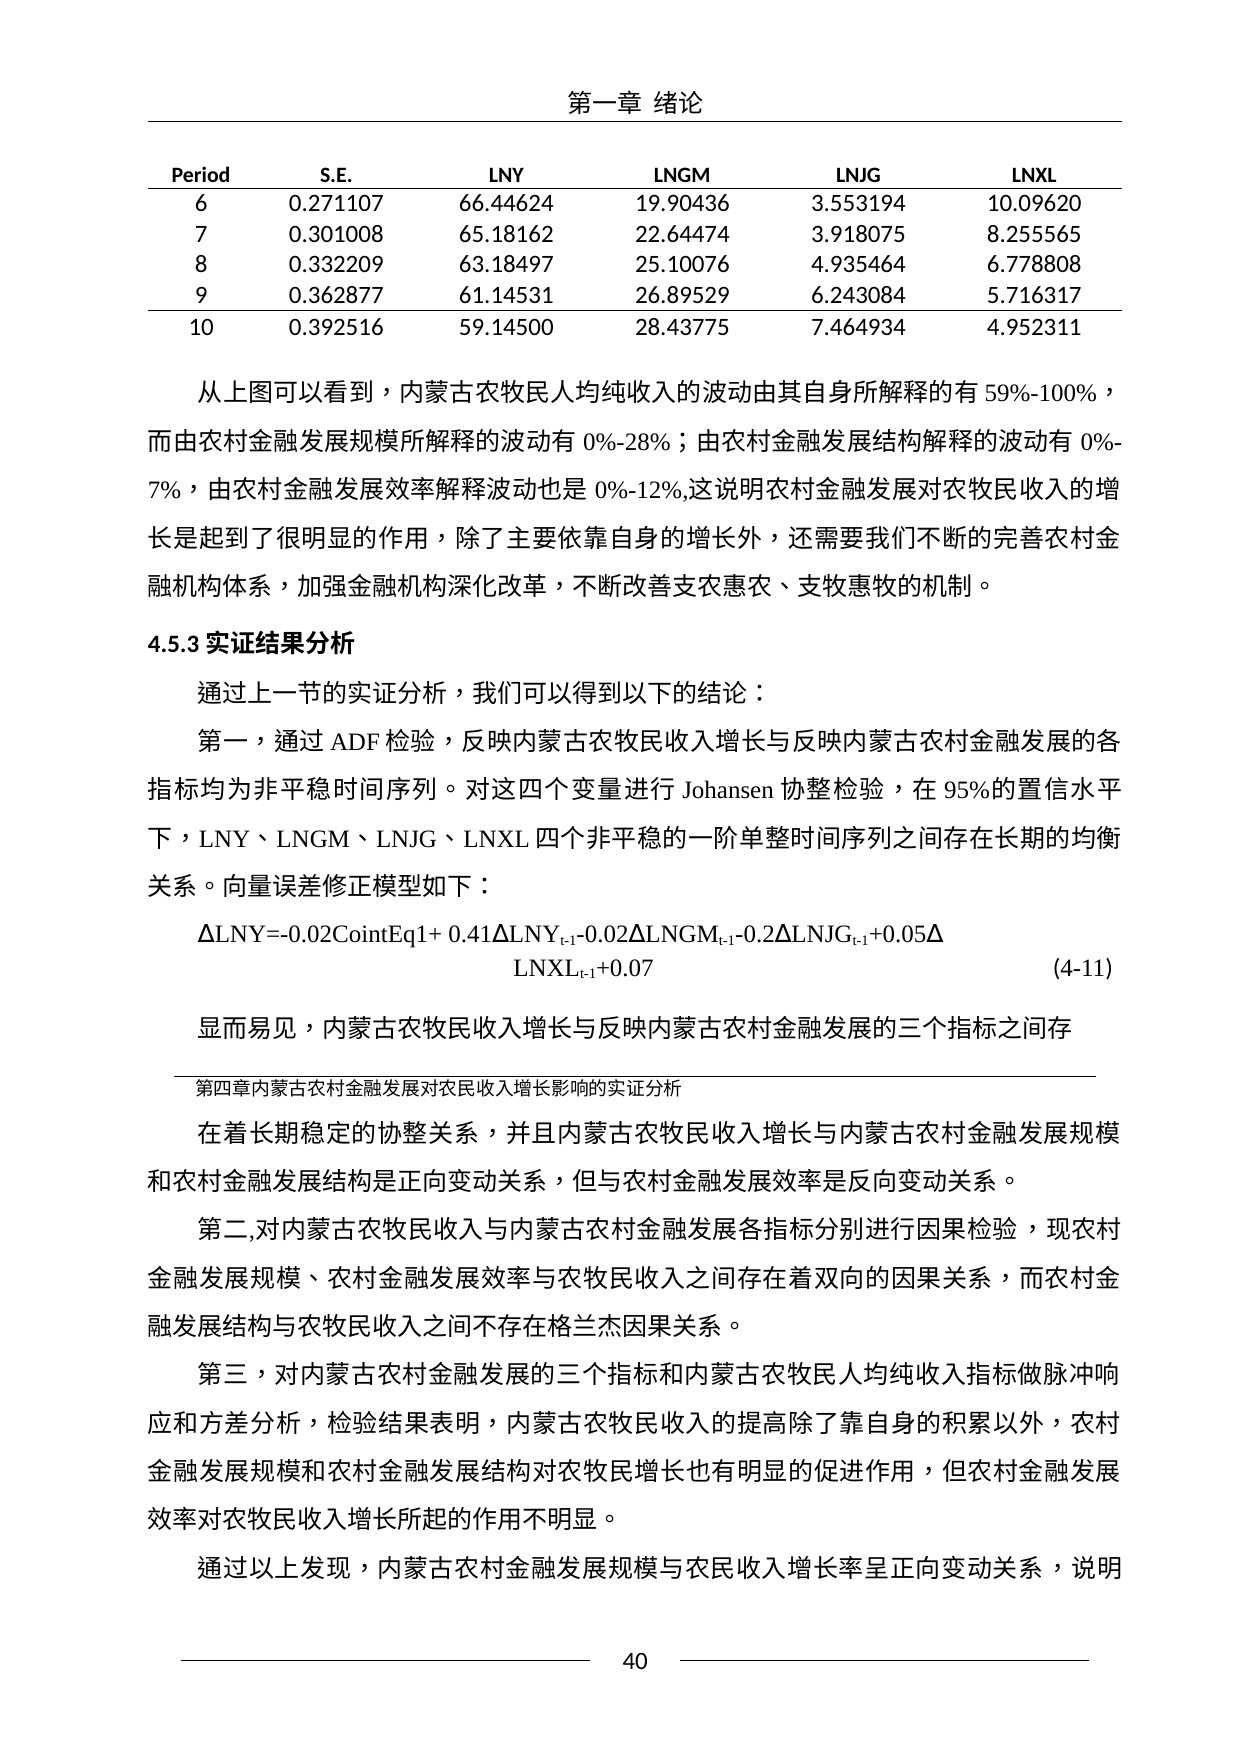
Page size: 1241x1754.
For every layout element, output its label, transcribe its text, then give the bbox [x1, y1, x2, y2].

table_cell 4.952311 [946, 311, 1122, 341]
table_cell 0.301008 [254, 218, 418, 249]
table_cell 65.18162 [418, 218, 594, 249]
table_cell 6.778808 [946, 249, 1122, 279]
text 第二,对内蒙古农牧民收入与内蒙古农村金融发展各指标分别进行因果检验，现农村金融发展规模、农村金融发展效率与农牧民收入之间存在着双向的因果关系，而农村金融发展结构与农牧民收入之间不存在格兰杰因果关系。 [148, 1197, 1122, 1342]
table_cell 22.64474 [594, 218, 770, 249]
text 第四章内蒙古农村金融发展对农民收入增长影响的实证分析 [148, 1043, 1122, 1100]
table_cell 7.464934 [770, 311, 946, 341]
text 通过上一节的实证分析，我们可以得到以下的结论： [148, 660, 1122, 708]
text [148, 1535, 1122, 1583]
table_header LNGM [594, 161, 770, 188]
text 从上图可以看到，内蒙古农牧民人均纯收入的波动由其自身所解释的有59%-100%，而由农村金融发展规模所解释的波动有0%-28%；由农村金融发展结构解释的波动有0%-7%，由农村金融发展效率解释波动也是0%-12%,这说明农村金融发展对农牧民收入的增长是起到了很明显的作用，除了主要依靠自身的增长外，还需要我们不断的完善农村金融机构体系，加强金融机构深化改革，不断改善支农惠农、支牧惠牧的机制。 [148, 360, 1122, 602]
subtitle 4.5.3 实证结果分析 [148, 626, 1122, 660]
text 在着长期稳定的协整关系，并且内蒙古农牧民收入增长与内蒙古农村金融发展规模和农村金融发展结构是正向变动关系，但与农村金融发展效率是反向变动关系。 [148, 1100, 1122, 1197]
table_cell 3.553194 [770, 189, 946, 218]
table_cell 5.716317 [946, 279, 1122, 310]
table_cell 4.935464 [770, 249, 946, 279]
table_cell 8 [148, 249, 254, 279]
table_header LNY [418, 161, 594, 188]
table_cell 0.362877 [254, 279, 418, 310]
table_cell 63.18497 [418, 249, 594, 279]
text 第三，对内蒙古农村金融发展的三个指标和内蒙古农牧民人均纯收入指标做脉冲响应和方差分析，检验结果表明，内蒙古农牧民收入的提高除了靠自身的积累以外，农村金融发展规模和农村金融发展结构对农牧民增长也有明显的促进作用，但农村金融发展效率对农牧民收入增长所起的作用不明显。 [148, 1342, 1122, 1535]
table_cell 9 [148, 279, 254, 310]
table_cell 3.918075 [770, 218, 946, 249]
text 显而易见，内蒙古农牧民收入增长与反映内蒙古农村金融发展的三个指标之间存 [148, 995, 1122, 1043]
table_cell 59.14500 [418, 311, 594, 341]
text ∆LNY=-0.02CointEq1+ 0.41∆LNYt-1-0.02∆LNGMt-1-0.2∆LNJGt-1+0.05∆ [148, 902, 1122, 950]
table_cell 66.44624 [418, 189, 594, 218]
table_cell 6.243084 [770, 279, 946, 310]
table_cell 61.14531 [418, 279, 594, 310]
table_cell 25.10076 [594, 249, 770, 279]
table_cell 0.392516 [254, 311, 418, 341]
table_cell 6 [148, 189, 254, 218]
table_cell 0.332209 [254, 249, 418, 279]
table_cell 28.43775 [594, 311, 770, 341]
table_cell 19.90436 [594, 189, 770, 218]
table_cell 10 [148, 311, 254, 341]
table_cell 8.255565 [946, 218, 1122, 249]
table_cell 7 [148, 218, 254, 249]
table_header LNXL [946, 161, 1122, 188]
table_cell 10.09620 [946, 189, 1122, 218]
table_header LNJG [770, 161, 946, 188]
text 第一，通过ADF检验，反映内蒙古农牧民收入增长与反映内蒙古农村金融发展的各指标均为非平稳时间序列。对这四个变量进行Johansen协整检验，在95%的置信水平下，LNY、LNGM、LNJG、LNXL四个非平稳的一阶单整时间序列之间存在长期的均衡关系。向量误差修正模型如下： [148, 708, 1122, 902]
text LNXLt-1+0.07 (4-11) [148, 952, 1122, 982]
table_cell 26.89529 [594, 279, 770, 310]
table_header Period [148, 161, 254, 188]
table_header S.E. [254, 161, 418, 188]
table_cell 0.271107 [254, 189, 418, 218]
